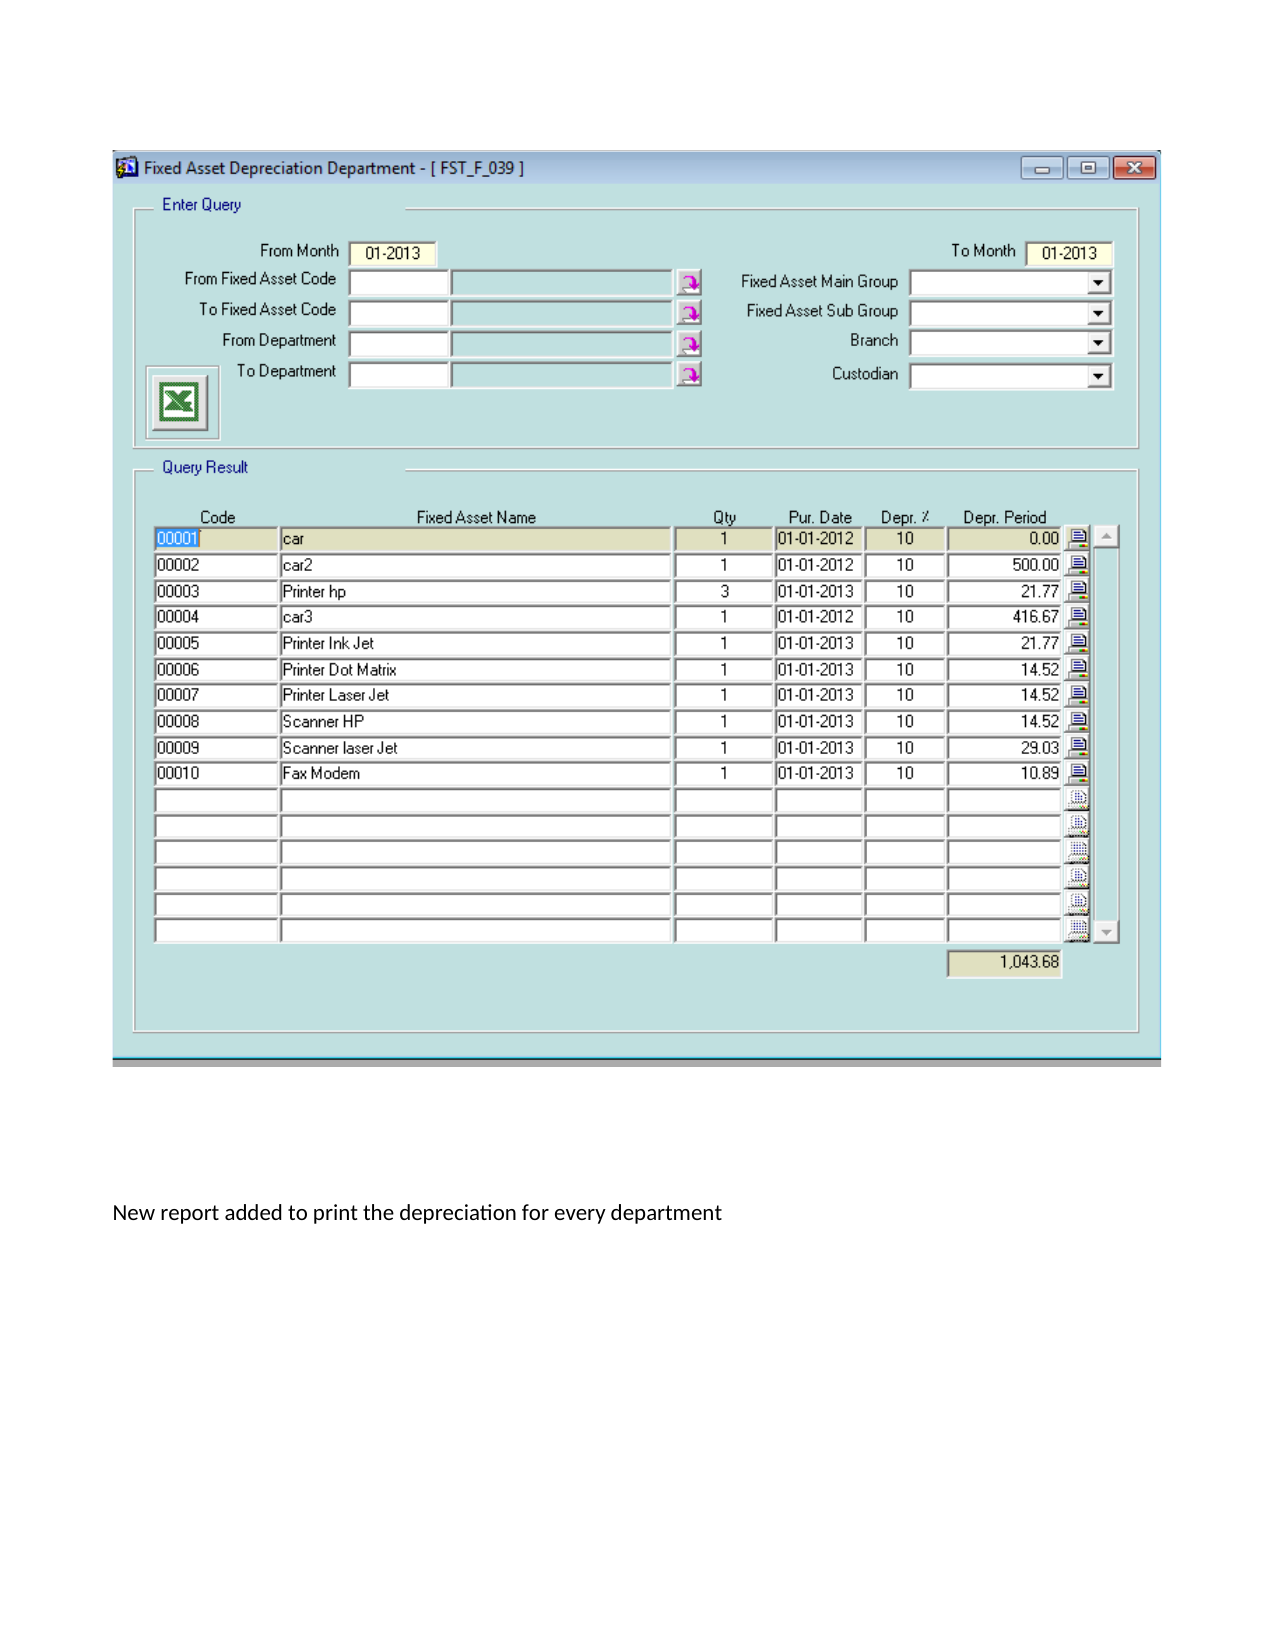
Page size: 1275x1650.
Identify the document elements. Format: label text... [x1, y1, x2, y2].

picture [112, 150, 1162, 1067]
text New report added to print the depreciation for every department [112, 1198, 1162, 1226]
